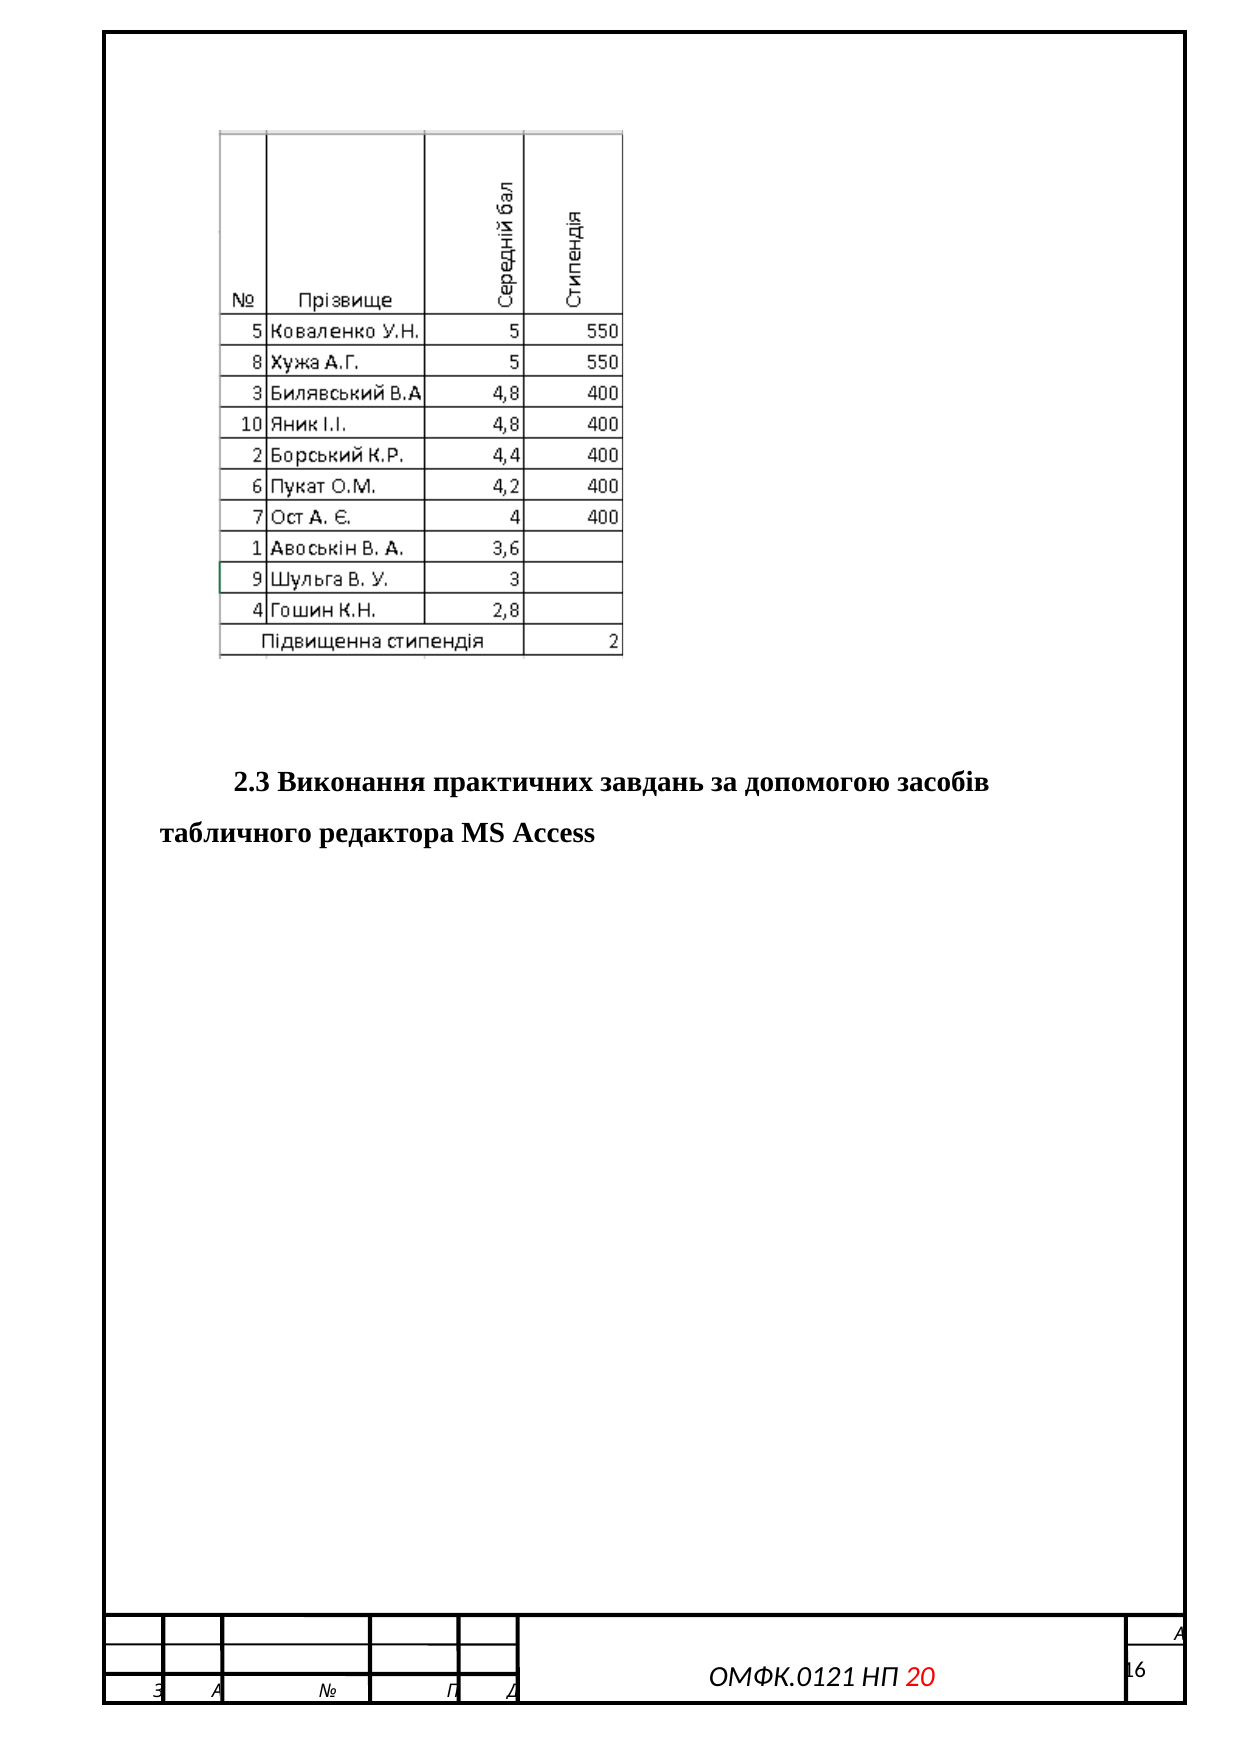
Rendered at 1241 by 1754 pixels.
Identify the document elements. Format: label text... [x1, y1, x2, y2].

picture [218, 130, 624, 659]
subtitle 2.3 Виконання практичних завдань за допомогою засобів табличного редактора MS Access [159, 764, 1146, 848]
